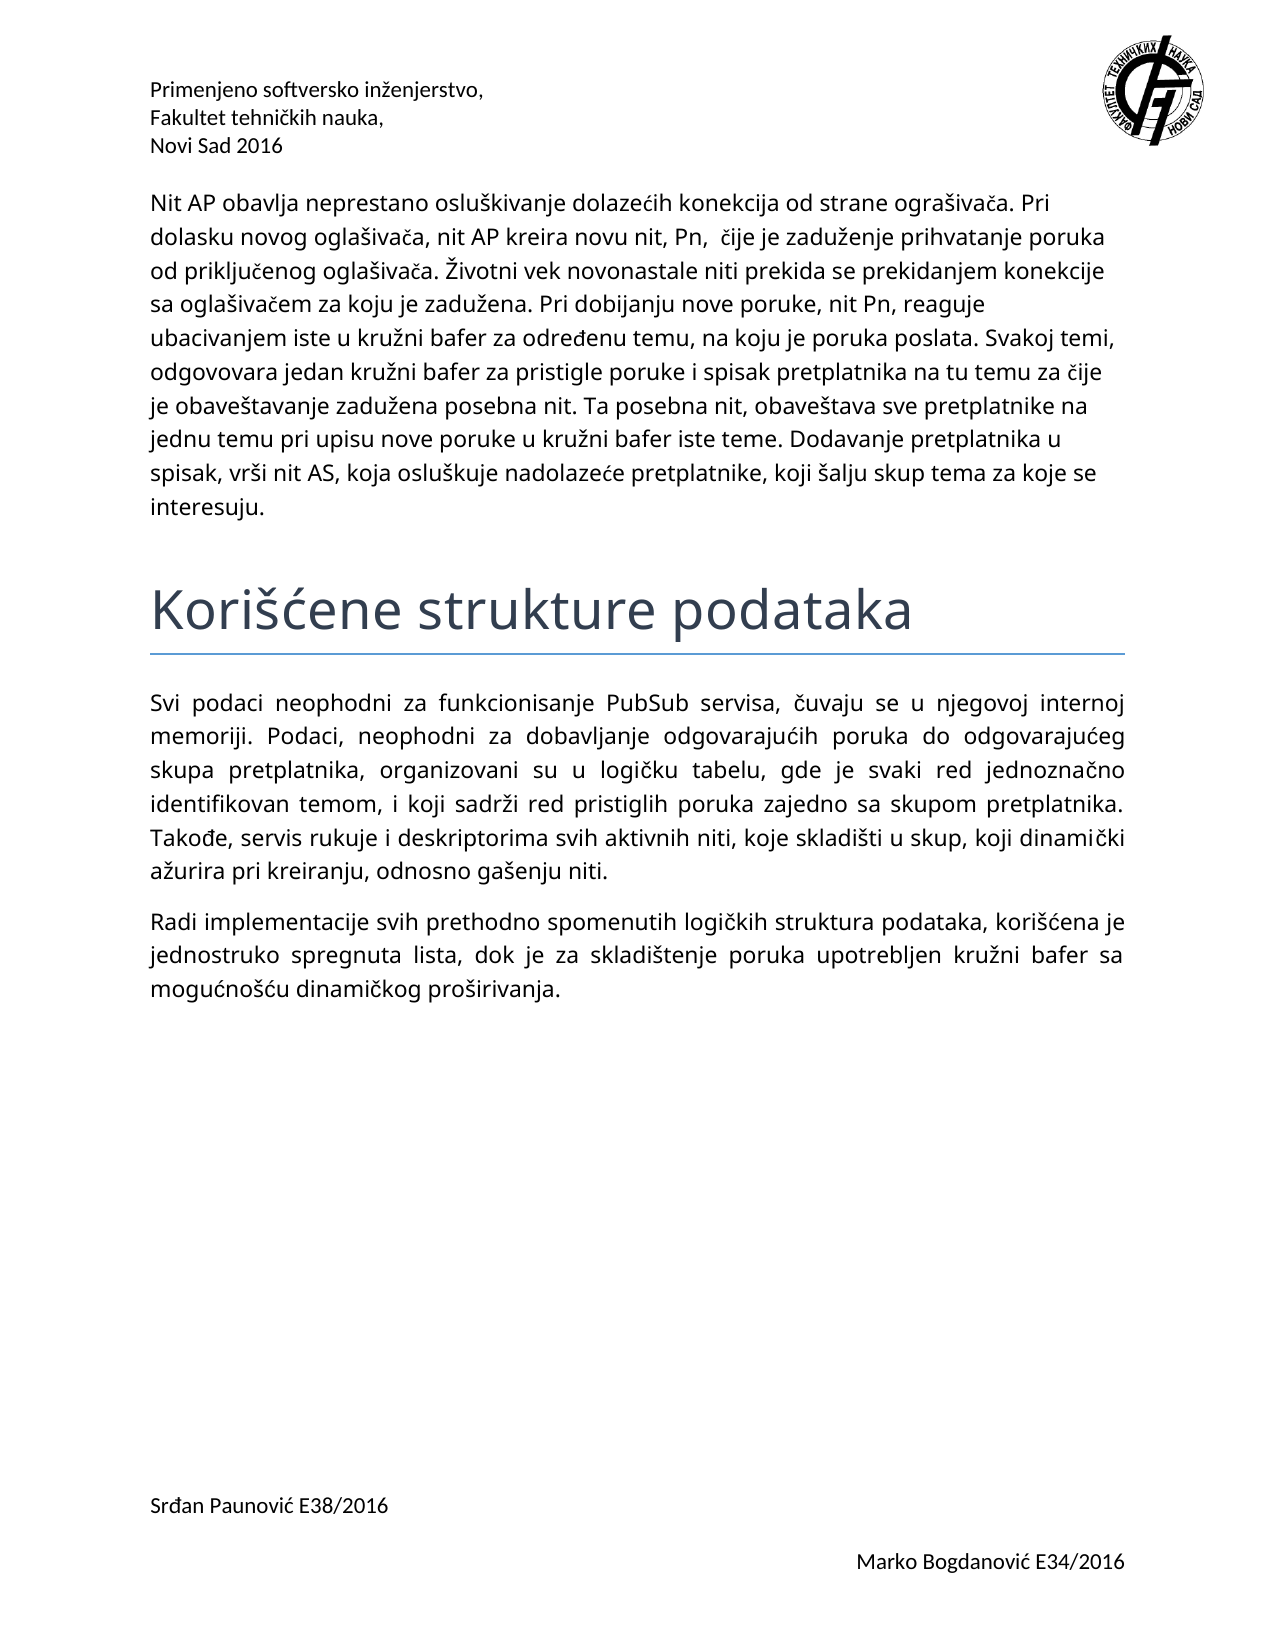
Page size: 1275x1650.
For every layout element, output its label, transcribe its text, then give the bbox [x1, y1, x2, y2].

picture [1086, 23, 1221, 155]
text Svi podaci neophodni za funkcionisanje PubSub servisa, čuvaju se u njegovoj internoj memoriji. Podaci, neophodni za dobavljanje odgovarajućih poruka do odgovarajućeg skupa pretplatnika, organizovani su u logičku tabelu, gde je svaki red jednoznačno identifikovan temom, i koji sadrži red pristiglih poruka zajedno sa skupom pretplatnika. Takođe, servis rukuje i deskriptorima svih aktivnih niti, koje skladišti u skup, koji dinamički ažurira pri kreiranju, odnosno gašenju niti. [150, 687, 1125, 887]
title Korišćene strukture podataka [150, 571, 1125, 653]
text Radi implementacije svih prethodno spomenutih logičkih struktura podataka, korišćena je jednostruko spregnuta lista, dok je za skladištenje poruka upotrebljen kružni bafer sa mogućnošću dinamičkog proširivanja. [150, 906, 1125, 1004]
